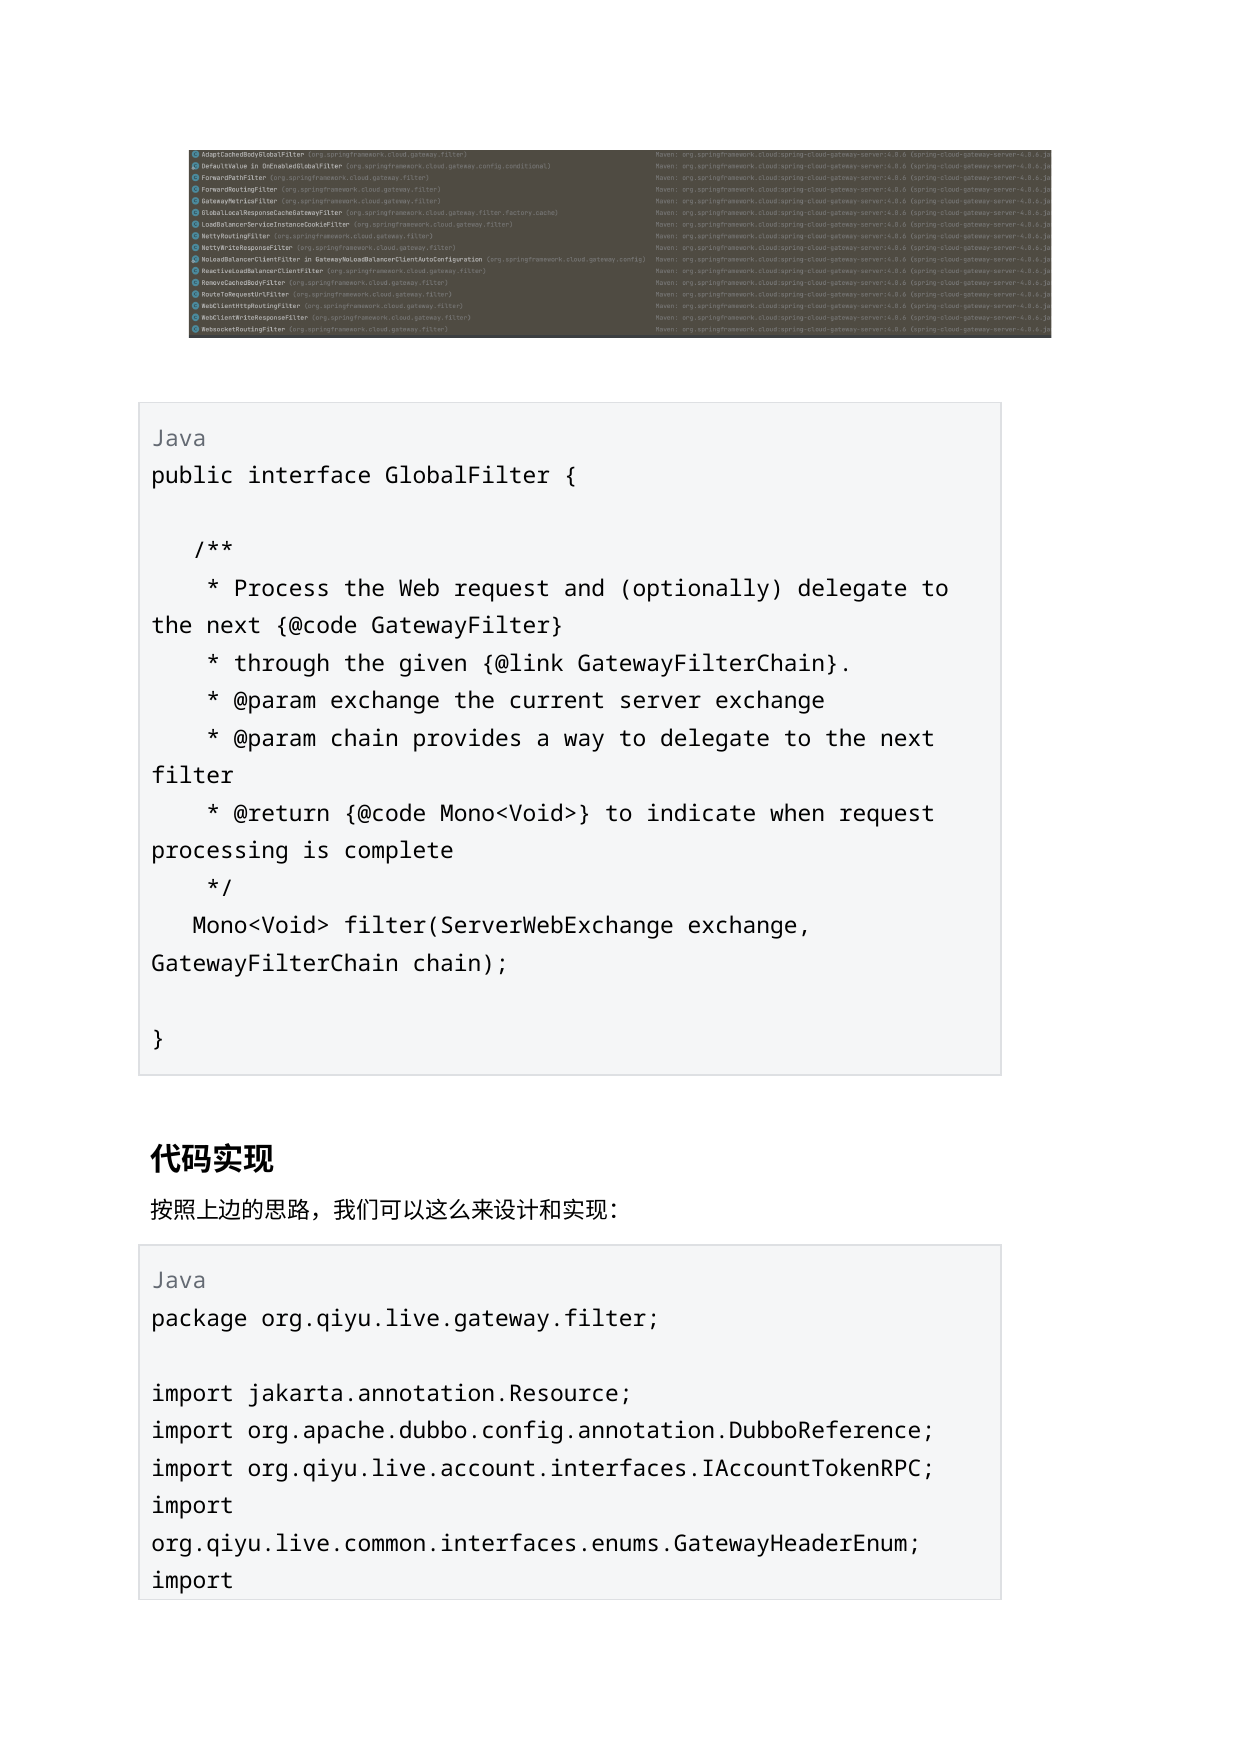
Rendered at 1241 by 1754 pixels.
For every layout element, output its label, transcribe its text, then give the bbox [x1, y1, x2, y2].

text 按照上边的思路，我们可以这么来设计和实现： [150, 1192, 1090, 1225]
table_header Java public interface GlobalFilter { /** * Process the Web request and (optionally) delegate to the next {@code GatewayFilter} * through the given {@link GatewayFilterChain}. * @param exchange the current server exchange * @param chain provides a way to delegate to the next filter * @return {@code Mono<Void>} to indicate when request processing is complete */ Mono<Void> filter(ServerWebExchange exchange, GatewayFilterChain chain); } [140, 403, 1000, 1074]
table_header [140, 1246, 1000, 1599]
picture [188, 150, 1052, 338]
